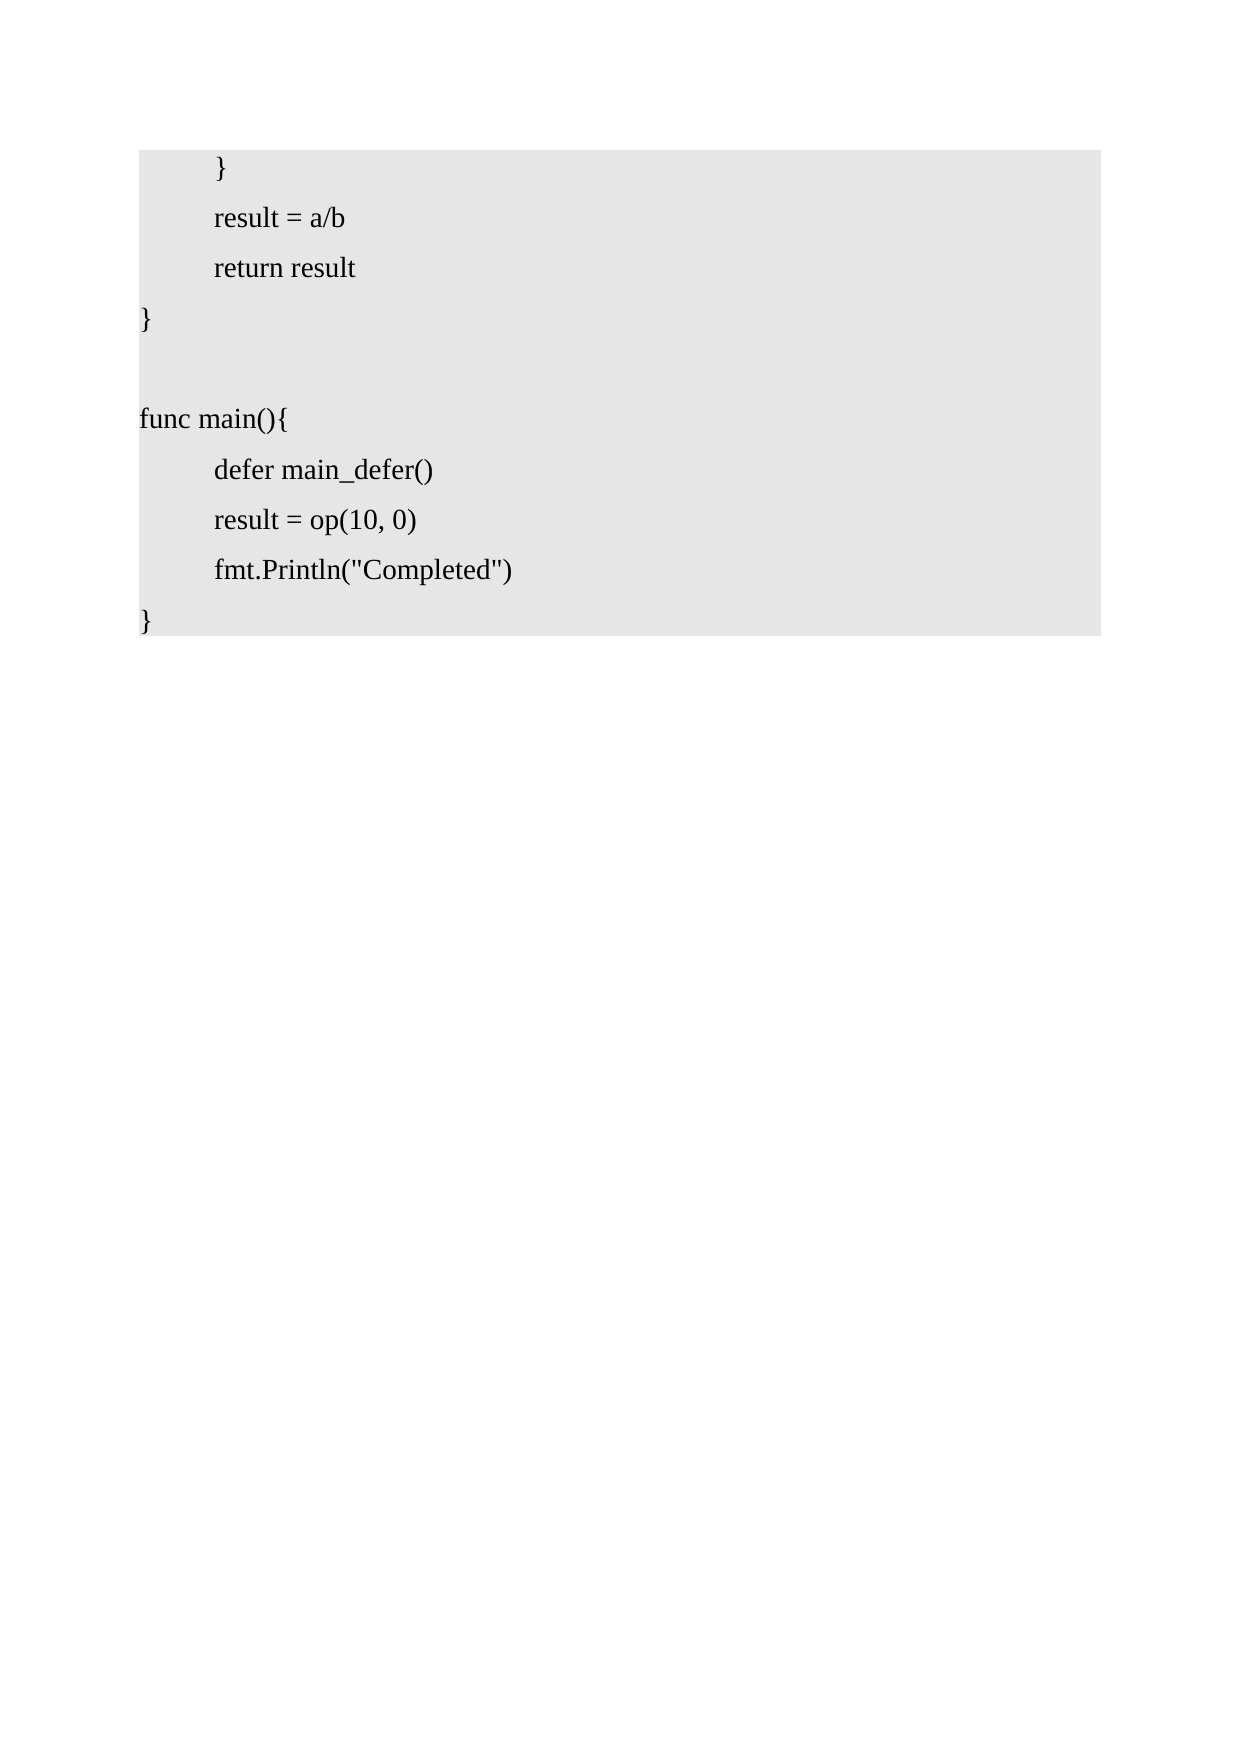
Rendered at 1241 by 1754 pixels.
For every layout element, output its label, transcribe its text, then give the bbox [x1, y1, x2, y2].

text } [139, 301, 1101, 334]
text result = op(10, 0) [139, 502, 1101, 536]
text return result [139, 251, 1101, 284]
text } [139, 150, 1101, 183]
text defer main_defer() [139, 452, 1101, 485]
text fmt.Println("Completed") [139, 552, 1101, 586]
text func main(){ [139, 402, 1101, 435]
text } [139, 603, 1101, 636]
text result = a/b [139, 200, 1101, 234]
